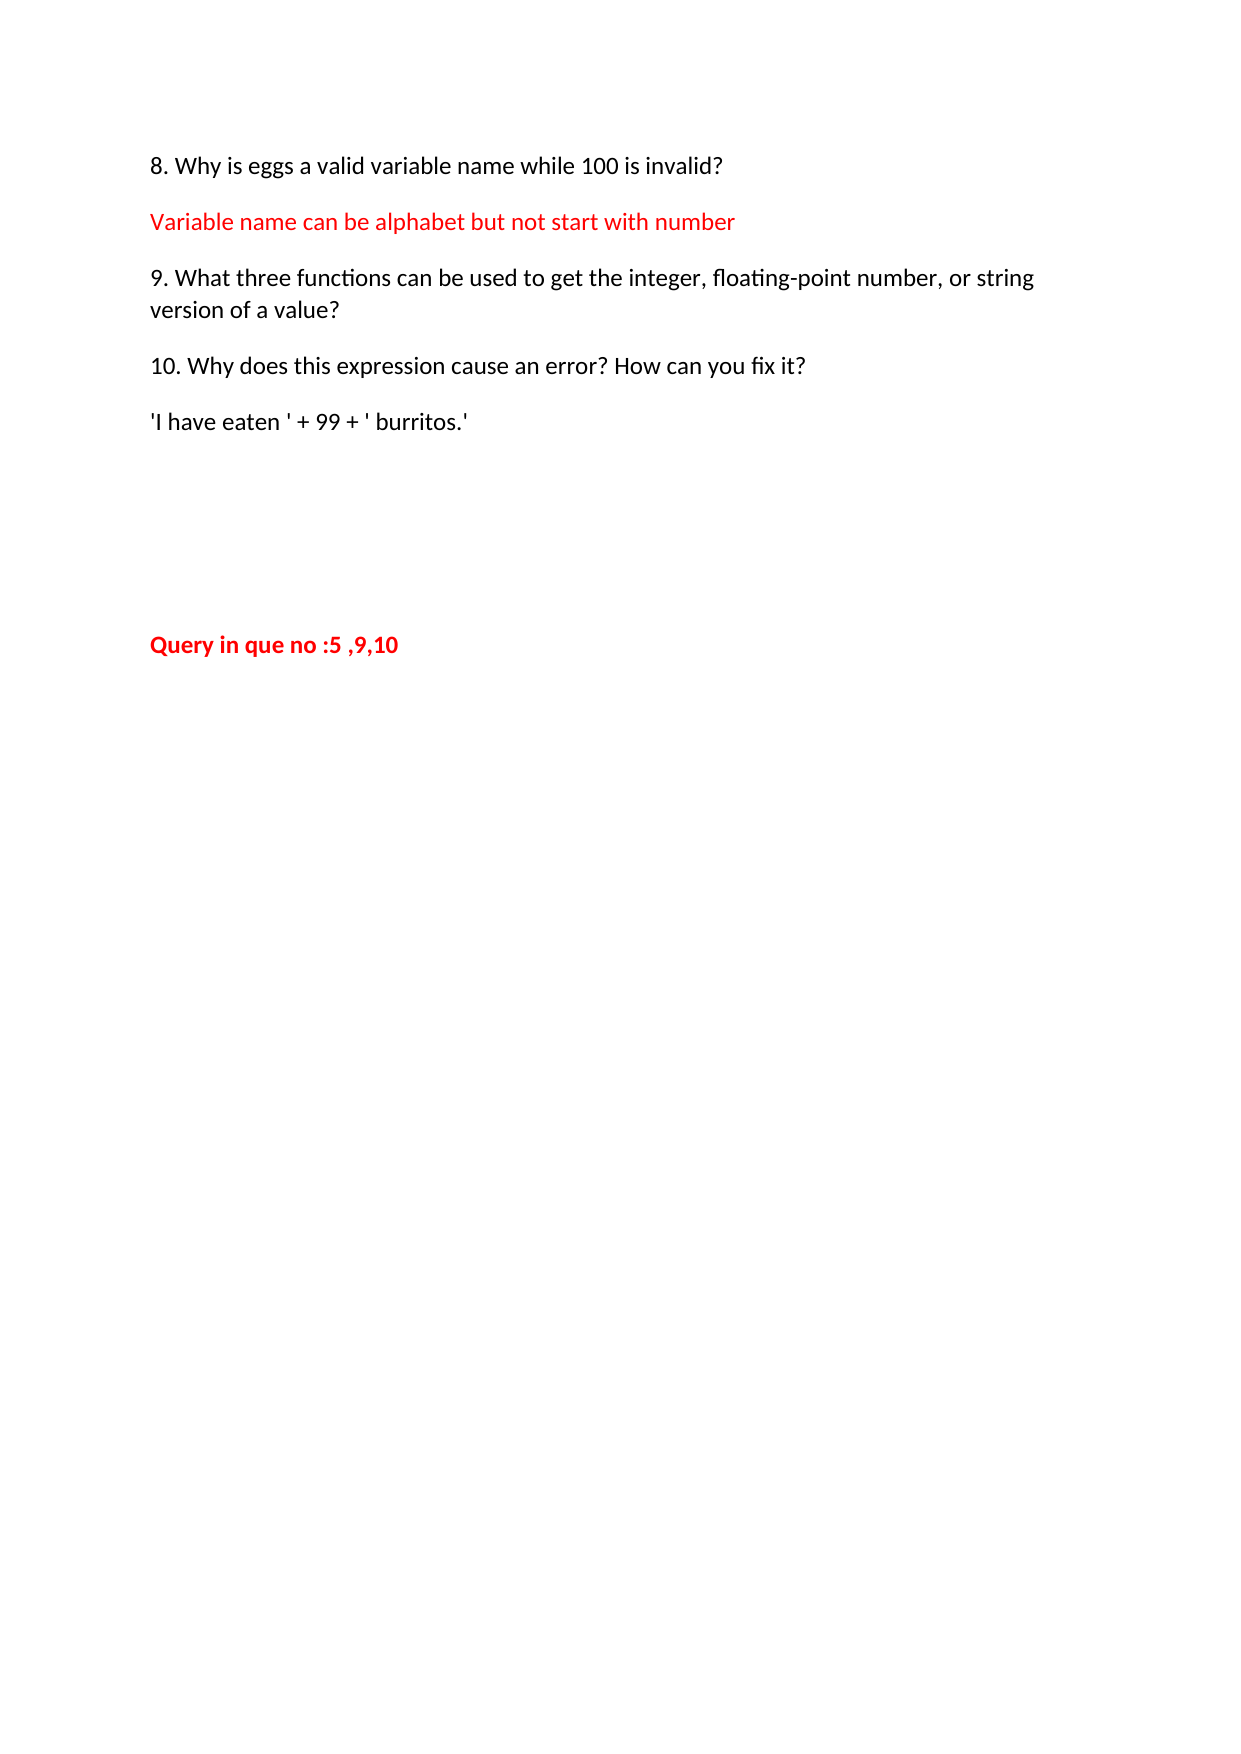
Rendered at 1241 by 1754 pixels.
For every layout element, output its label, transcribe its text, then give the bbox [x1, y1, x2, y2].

text 'I have eaten ' + 99 + ' burritos.' [150, 406, 1090, 437]
text 10. Why does this expression cause an error? How can you fix it? [150, 350, 1090, 381]
text 8. Why is eggs a valid variable name while 100 is invalid? [150, 150, 1090, 181]
text Variable name can be alphabet but not start with number [150, 206, 1090, 236]
text Query in que no :5 ,9,10 [150, 629, 1090, 660]
text 9. What three functions can be used to get the integer, floating-point number, or string version of a value? [150, 262, 1090, 325]
